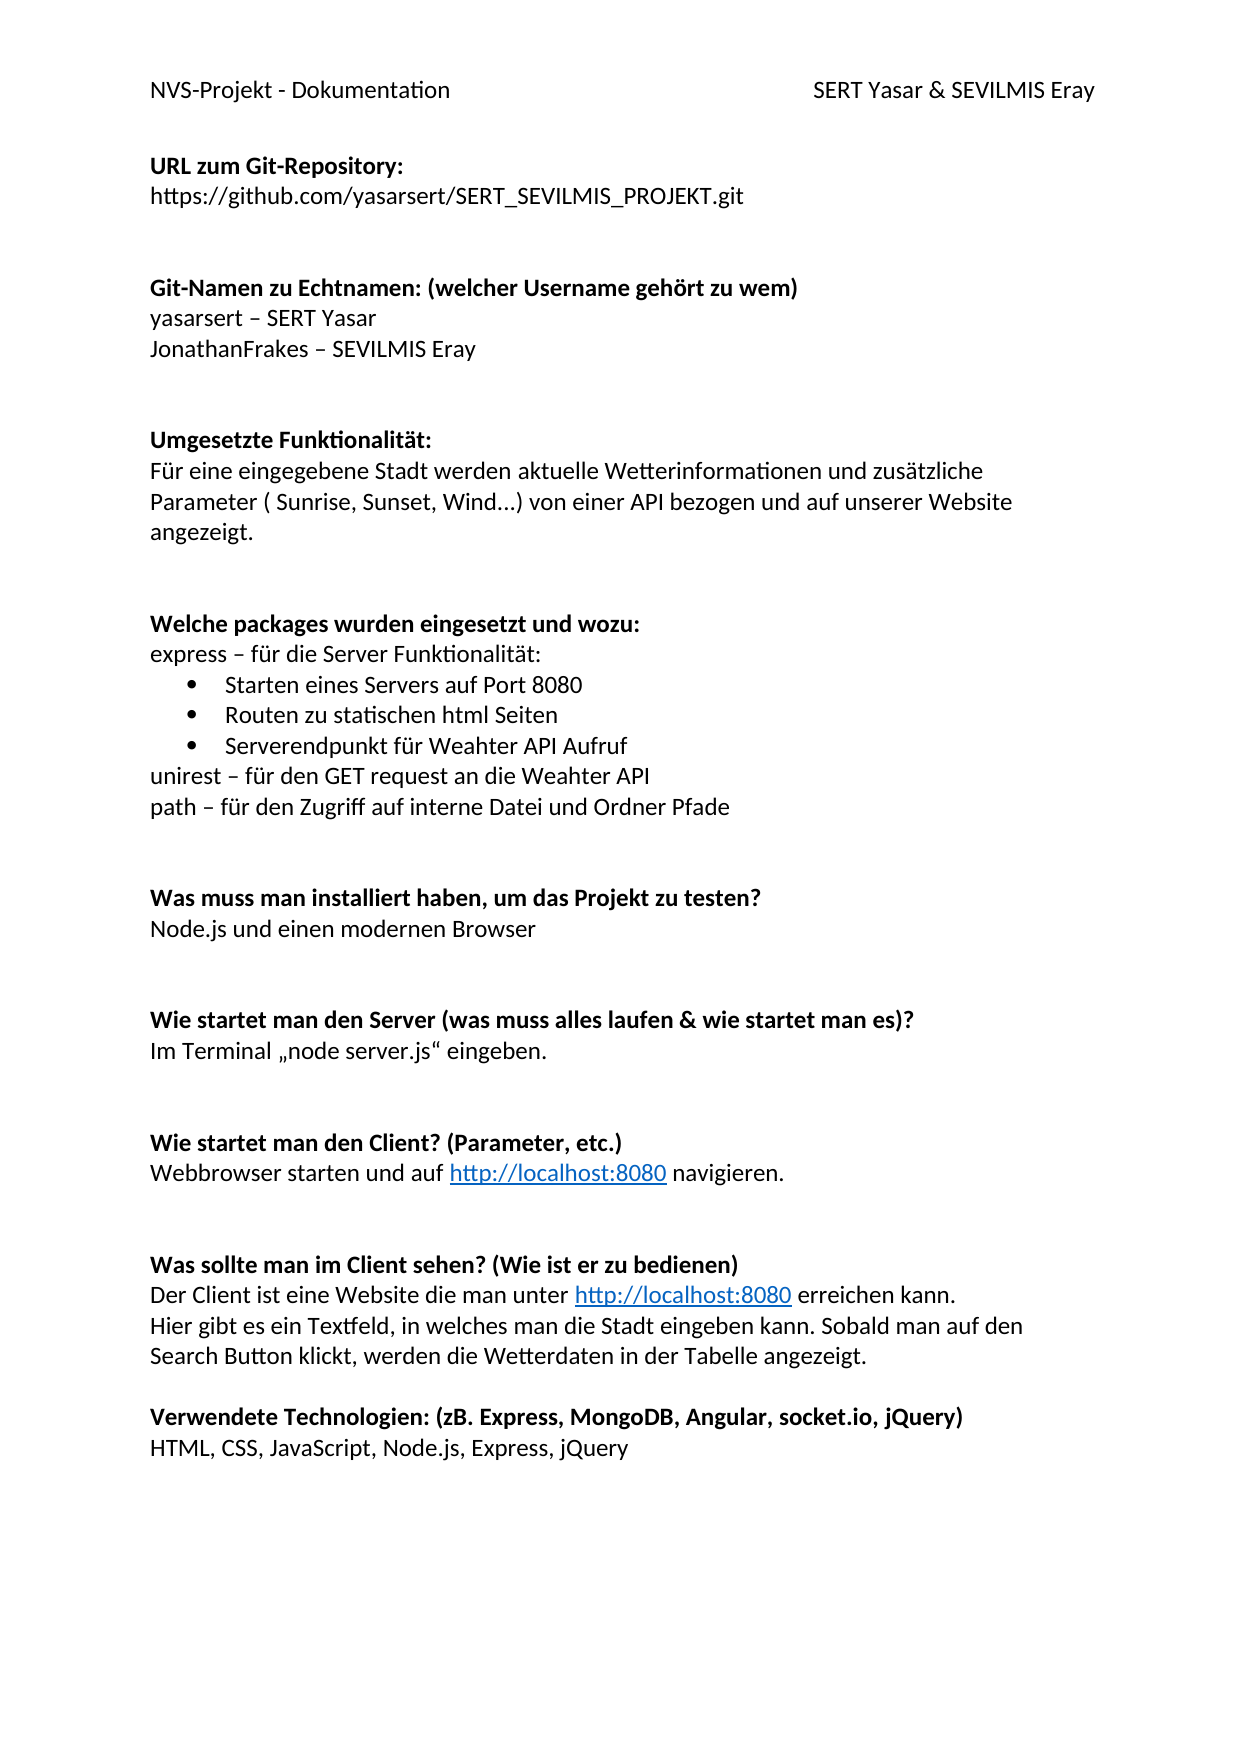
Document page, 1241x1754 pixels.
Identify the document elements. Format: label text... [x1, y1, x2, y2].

text Hier gibt es ein Textfeld, in welches man die Stadt eingeben kann. Sobald man auf den Search Button klickt, werden die Wetterdaten in der Tabelle angezeigt. [150, 1310, 1090, 1371]
text HTML, CSS, JavaScript, Node.js, Express, jQuery [150, 1432, 1090, 1462]
text Im Terminal „node server.js“ eingeben. [150, 1035, 1090, 1066]
text Webbrowser starten und auf http://localhost:8080 navigieren. [150, 1157, 1090, 1188]
text Umgesetzte Funktionalität: [150, 425, 1090, 455]
text Was sollte man im Client sehen? (Wie ist er zu bedienen) [150, 1249, 1090, 1279]
text Verwendete Technologien: (zB. Express, MongoDB, Angular, socket.io, jQuery) [150, 1401, 1090, 1432]
list Routen zu statischen html Seiten [187, 699, 1090, 730]
text https://github.com/yasarsert/SERT_SEVILMIS_PROJEKT.git [150, 181, 1090, 211]
text unirest – für den GET request an die Weahter API [150, 760, 1090, 791]
list Serverendpunkt für Weahter API Aufruf [187, 730, 1090, 760]
text Git-Namen zu Echtnamen: (welcher Username gehört zu wem) [150, 272, 1090, 303]
text Wie startet man den Client? (Parameter, etc.) [150, 1127, 1090, 1157]
text JonathanFrakes – SEVILMIS Eray [150, 333, 1090, 364]
text Für eine eingegebene Stadt werden aktuelle Wetterinformationen und zusätzliche Parameter ( Sunrise, Sunset, Wind...) von einer API bezogen und auf unserer Website angezeigt. [150, 455, 1090, 547]
text path – für den Zugriff auf interne Datei und Ordner Pfade [150, 791, 1090, 821]
list Starten eines Servers auf Port 8080 [187, 669, 1090, 699]
text Der Client ist eine Website die man unter http://localhost:8080 erreichen kann. [150, 1279, 1090, 1310]
text express – für die Server Funktionalität: [150, 638, 1090, 669]
text URL zum Git-Repository: [150, 150, 1090, 181]
text yasarsert – SERT Yasar [150, 303, 1090, 333]
text Wie startet man den Server (was muss alles laufen & wie startet man es)? [150, 1004, 1090, 1035]
text Node.js und einen modernen Browser [150, 913, 1090, 943]
text Welche packages wurden eingesetzt und wozu: [150, 608, 1090, 638]
text Was muss man installiert haben, um das Projekt zu testen? [150, 882, 1090, 913]
